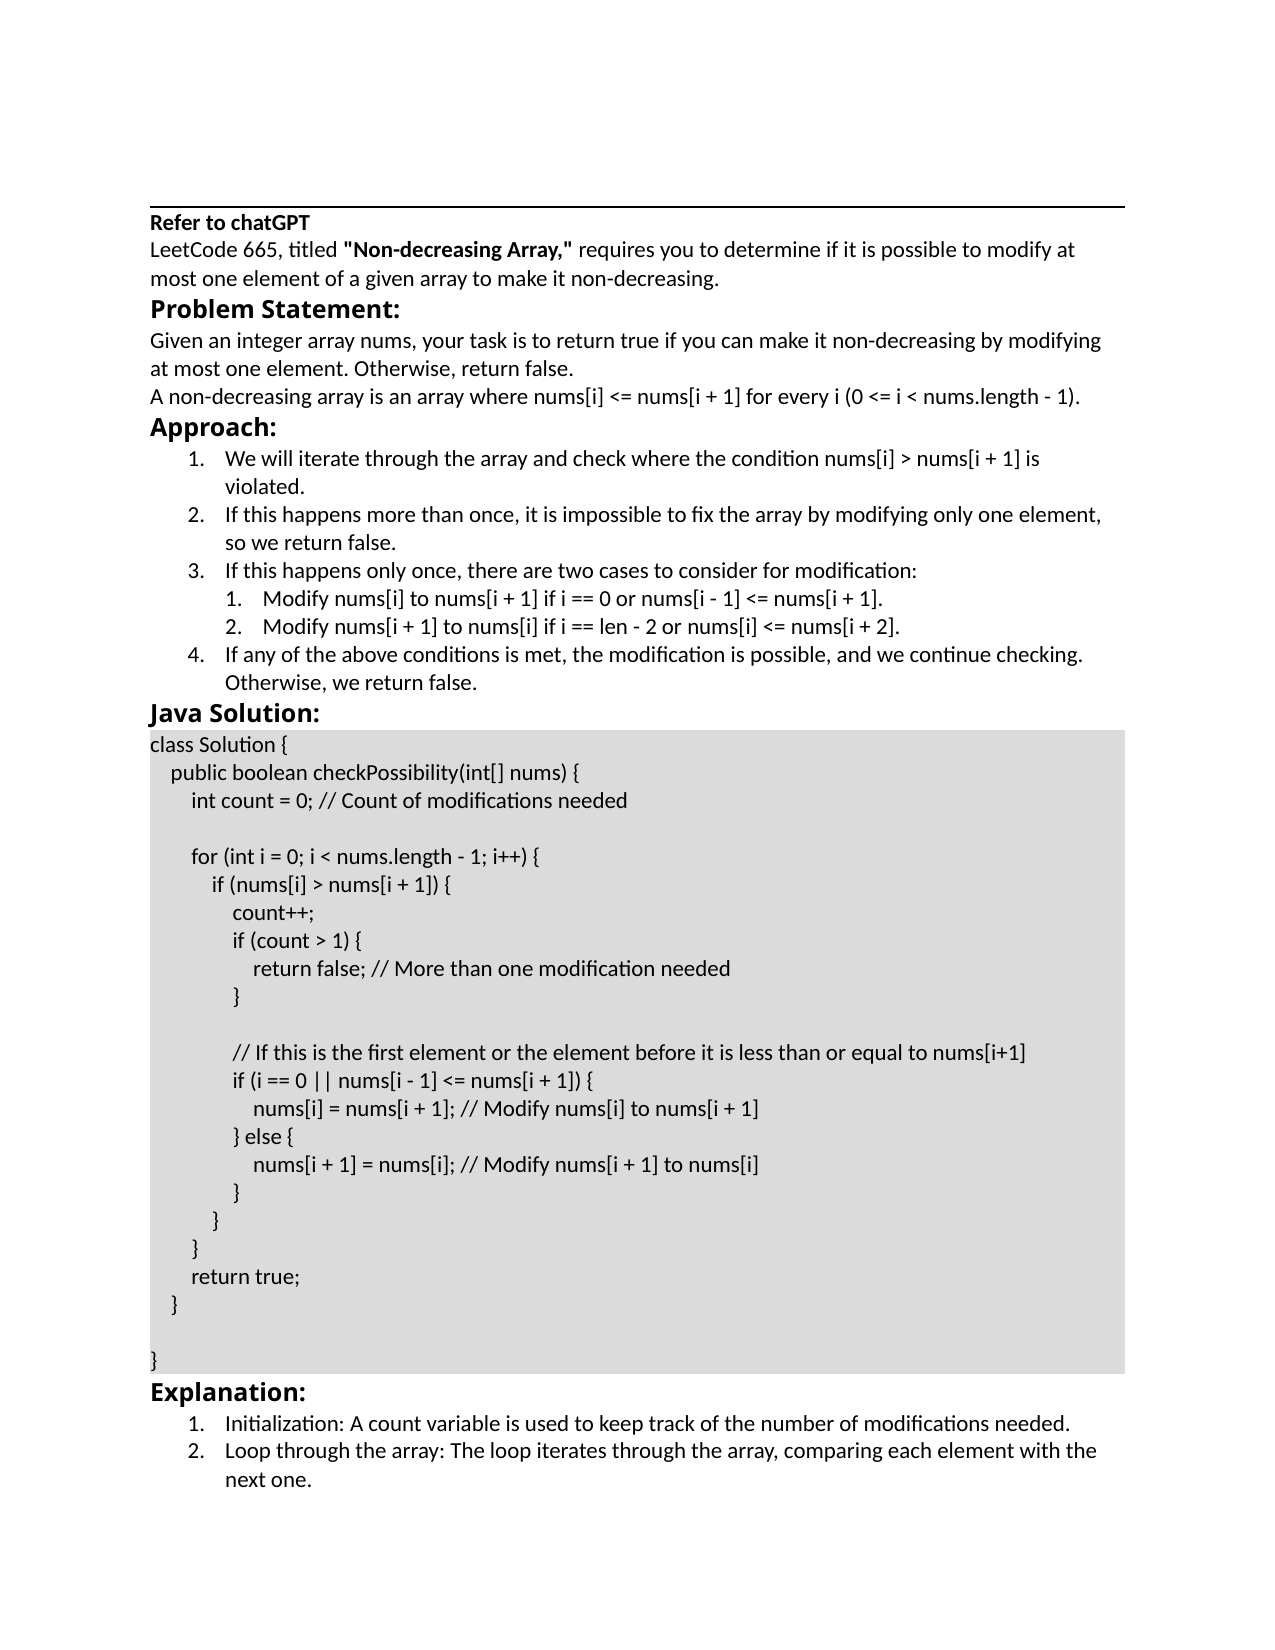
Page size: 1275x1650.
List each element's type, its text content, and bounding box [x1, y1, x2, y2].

text if (i == 0 || nums[i - 1] <= nums[i + 1]) { [150, 1066, 1125, 1094]
text LeetCode 665, titled "Non-decreasing Array," requires you to determine if it is possible to modify at most one element of a given array to make it non-decreasing. [150, 236, 1125, 292]
text int count = 0; // Count of modifications needed [150, 786, 1125, 814]
text } [150, 1347, 1125, 1374]
text } [150, 982, 1125, 1010]
text nums[i + 1] = nums[i]; // Modify nums[i + 1] to nums[i] [150, 1150, 1125, 1178]
text for (int i = 0; i < nums.length - 1; i++) { [150, 842, 1125, 870]
text public boolean checkPossibility(int[] nums) { [150, 758, 1125, 786]
text } [150, 1178, 1125, 1206]
list If this happens only once, there are two cases to consider for modification: [187, 556, 1125, 584]
list Modify nums[i] to nums[i + 1] if i == 0 or nums[i - 1] <= nums[i + 1]. [225, 584, 1125, 612]
text class Solution { [150, 730, 1125, 758]
text } [150, 1234, 1125, 1262]
text } else { [150, 1122, 1125, 1150]
list Loop through the array: The loop iterates through the array, comparing each element with the next one. [187, 1437, 1125, 1493]
text count++; [150, 898, 1125, 926]
list Modify nums[i + 1] to nums[i] if i == len - 2 or nums[i] <= nums[i + 2]. [225, 612, 1125, 640]
list We will iterate through the array and check where the condition nums[i] > nums[i + 1] is violated. [187, 444, 1125, 500]
text } [150, 1206, 1125, 1234]
text A non-decreasing array is an array where nums[i] <= nums[i + 1] for every i (0 <= i < nums.length - 1). [150, 382, 1125, 410]
list Initialization: A count variable is used to keep track of the number of modifications needed. [187, 1409, 1125, 1437]
text Given an integer array nums, your task is to return true if you can make it non-decreasing by modifying at most one element. Otherwise, return false. [150, 326, 1125, 382]
text return false; // More than one modification needed [150, 954, 1125, 982]
text if (count > 1) { [150, 926, 1125, 954]
text if (nums[i] > nums[i + 1]) { [150, 870, 1125, 898]
list If this happens more than once, it is impossible to fix the array by modifying only one element, so we return false. [187, 500, 1125, 556]
text // If this is the first element or the element before it is less than or equal to nums[i+1] [150, 1038, 1125, 1066]
list If any of the above conditions is met, the modification is possible, and we continue checking. Otherwise, we return false. [187, 640, 1125, 696]
text return true; [150, 1262, 1125, 1291]
text Refer to chatGPT [150, 208, 1125, 236]
text } [150, 1291, 1125, 1318]
text nums[i] = nums[i + 1]; // Modify nums[i] to nums[i + 1] [150, 1094, 1125, 1122]
